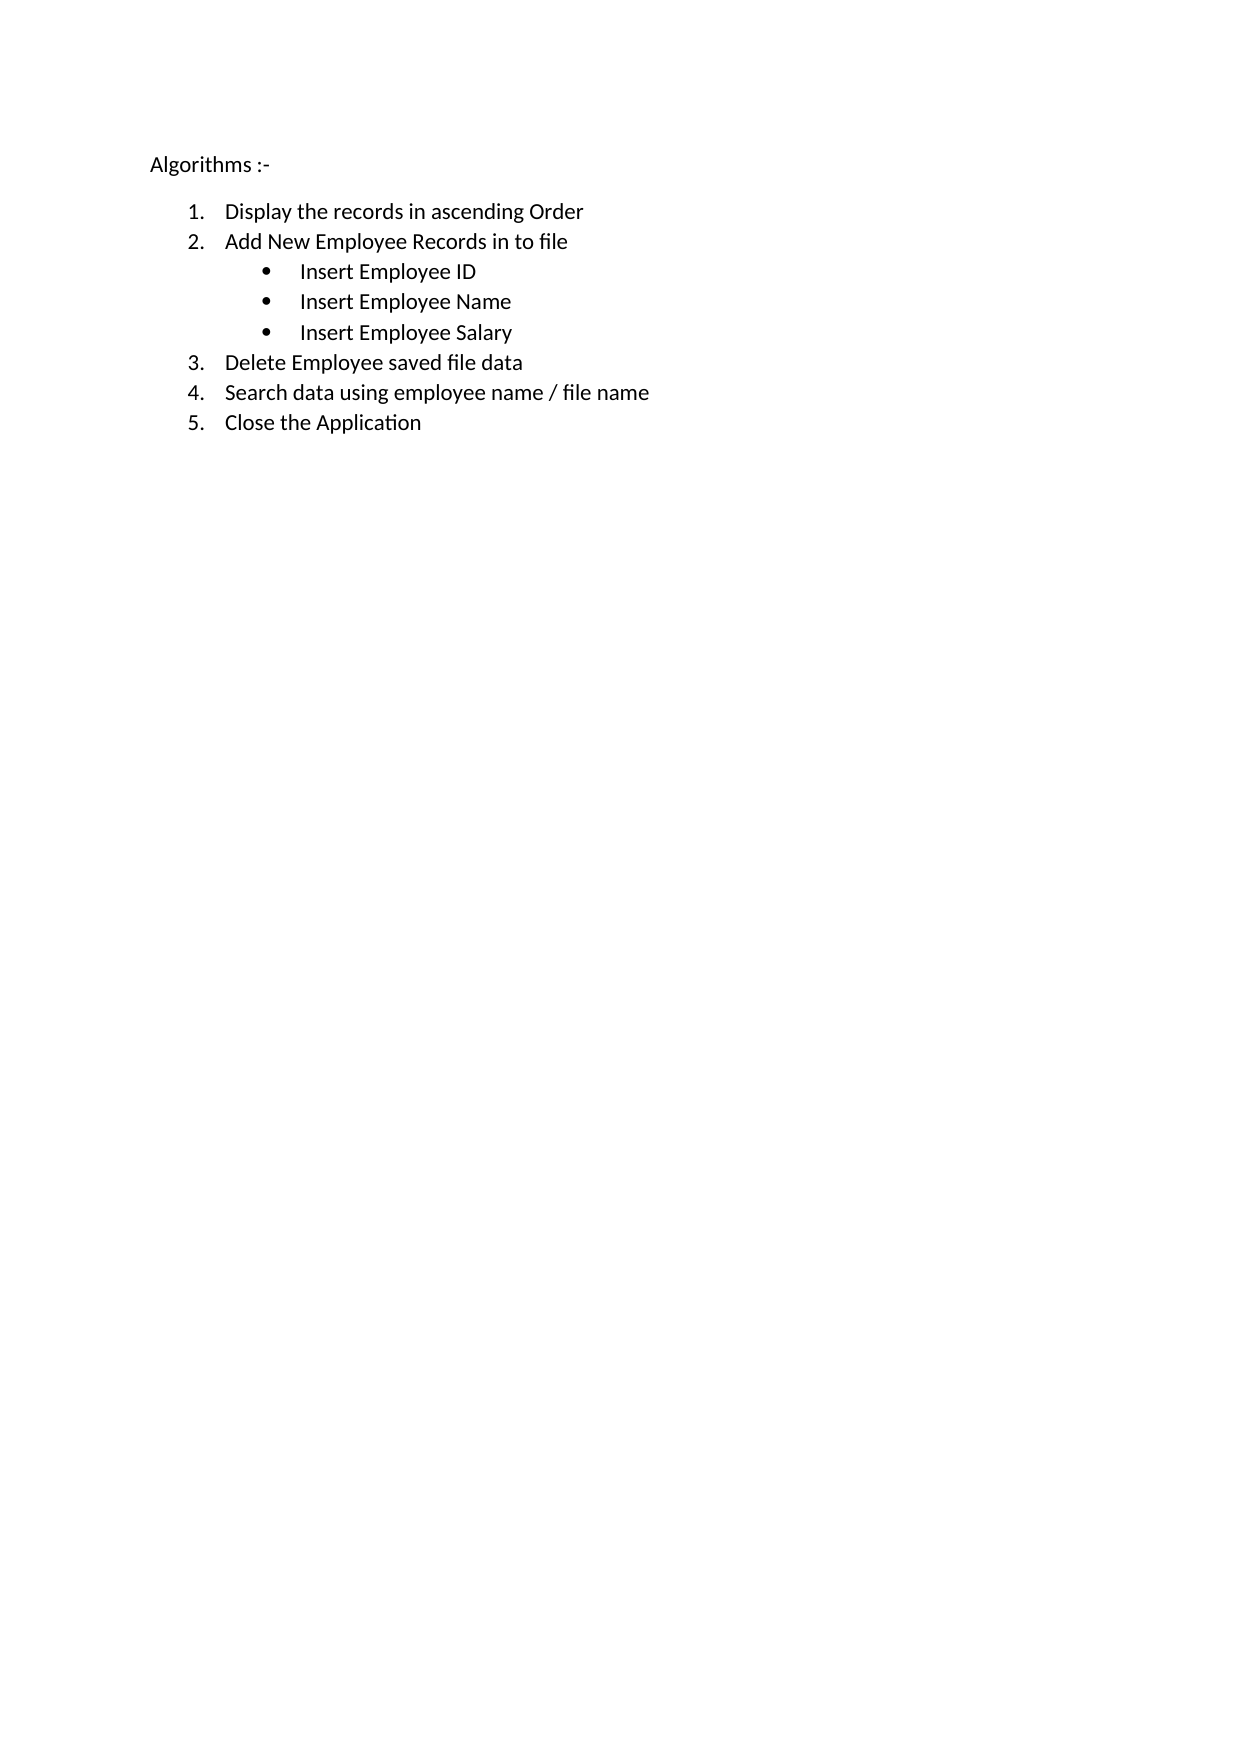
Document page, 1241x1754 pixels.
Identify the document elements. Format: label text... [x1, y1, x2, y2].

list Close the Application [187, 408, 1090, 436]
list Search data using employee name / file name [187, 378, 1090, 406]
list Delete Employee saved file data [187, 348, 1090, 376]
list Insert Employee Salary [262, 318, 1090, 346]
text Algorithms :- [150, 150, 1090, 178]
list Insert Employee ID [262, 257, 1090, 285]
list Insert Employee Name [262, 287, 1090, 316]
list Display the records in ascending Order [187, 197, 1090, 225]
list Add New Employee Records in to file [187, 227, 1090, 255]
